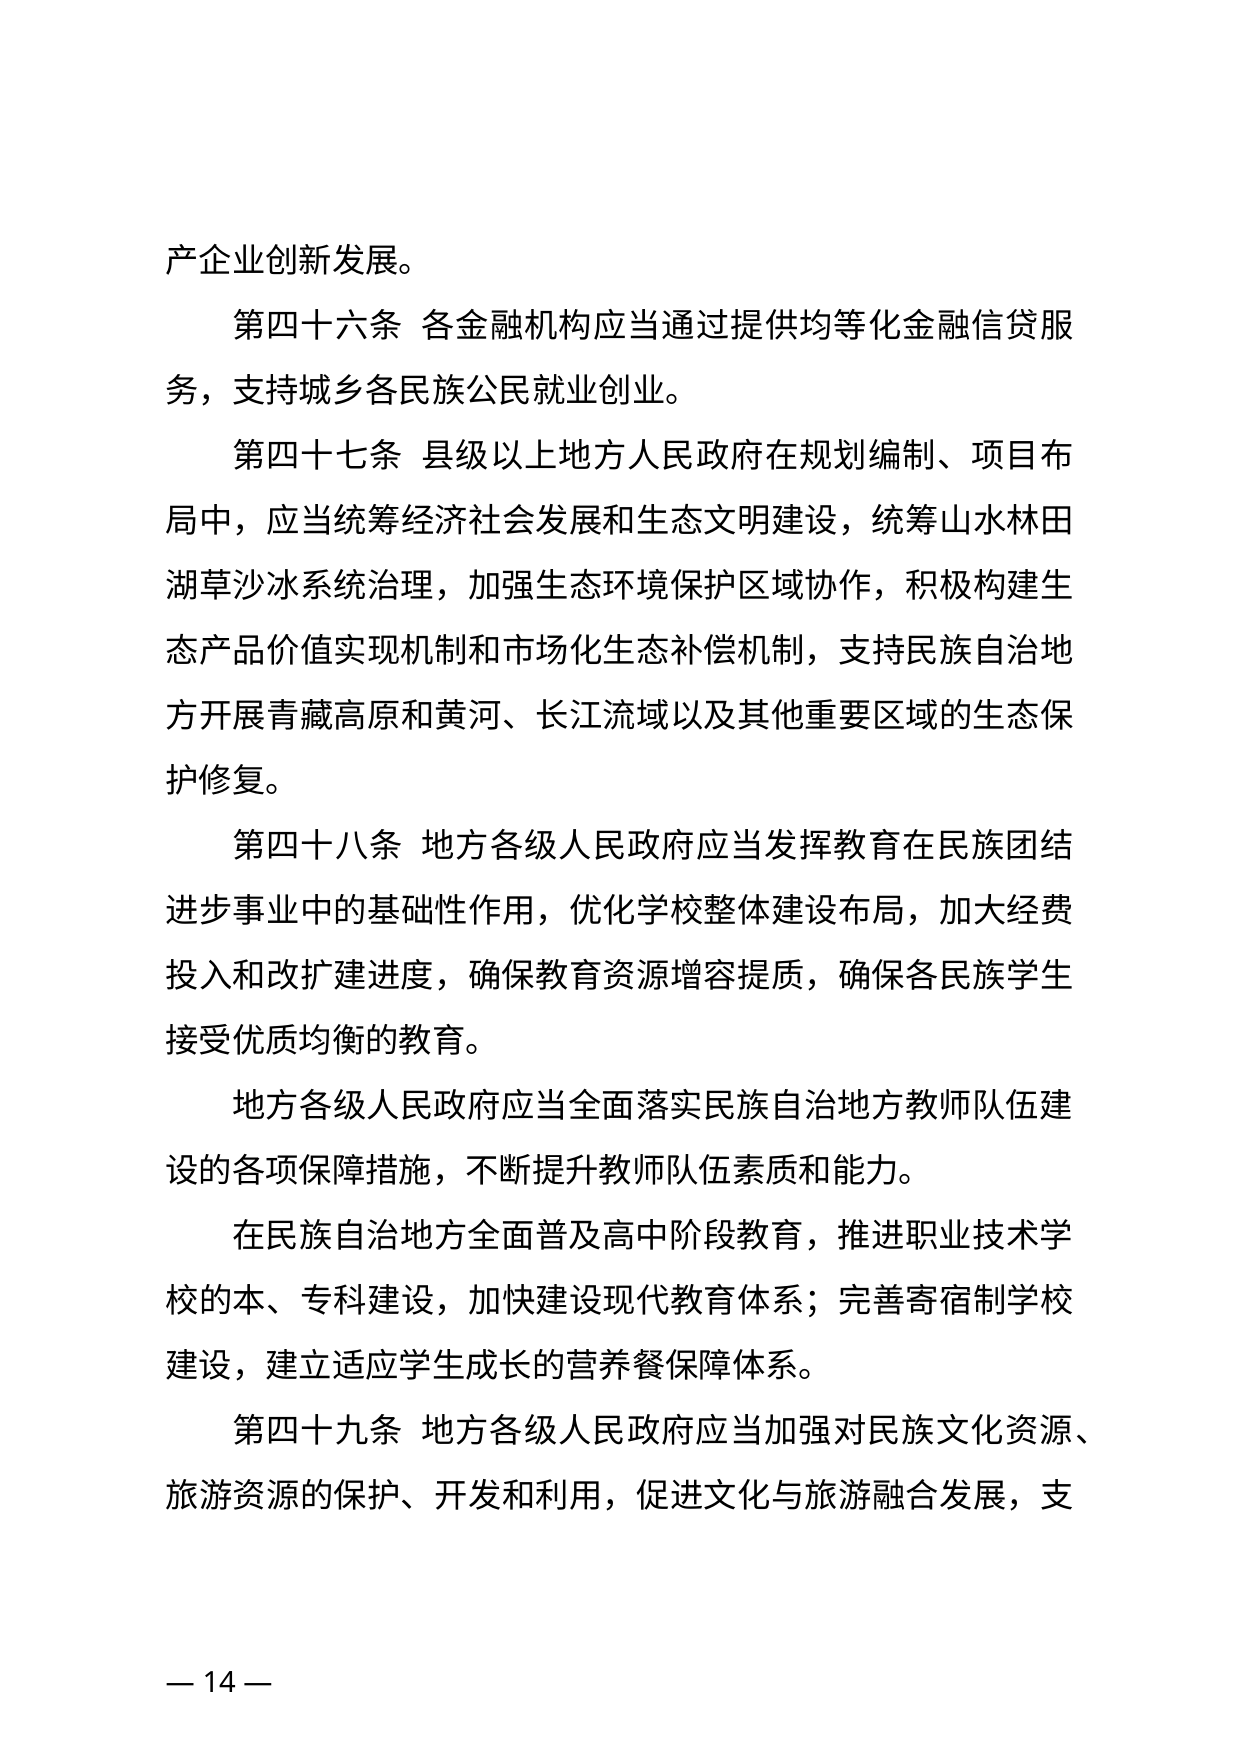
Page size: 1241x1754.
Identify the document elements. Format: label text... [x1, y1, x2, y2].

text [165, 1396, 1075, 1526]
text 在民族自治地方全面普及高中阶段教育，推进职业技术学校的本、专科建设，加快建设现代教育体系；完善寄宿制学校建设，建立适应学生成长的营养餐保障体系。 [165, 1201, 1075, 1396]
text 第四十八条 地方各级人民政府应当发挥教育在民族团结进步事业中的基础性作用，优化学校整体建设布局，加大经费投入和改扩建进度，确保教育资源增容提质，确保各民族学生接受优质均衡的教育。 [165, 811, 1075, 1071]
text 第四十七条 县级以上地方人民政府在规划编制、项目布局中，应当统筹经济社会发展和生态文明建设，统筹山水林田湖草沙冰系统治理，加强生态环境保护区域协作，积极构建生态产品价值实现机制和市场化生态补偿机制，支持民族自治地方开展青藏高原和黄河、长江流域以及其他重要区域的生态保护修复。 [165, 421, 1075, 811]
text 第四十六条 各金融机构应当通过提供均等化金融信贷服务，支持城乡各民族公民就业创业。 [165, 291, 1075, 421]
text 地方各级人民政府应当全面落实民族自治地方教师队伍建设的各项保障措施，不断提升教师队伍素质和能力。 [165, 1071, 1075, 1201]
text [165, 226, 1075, 291]
